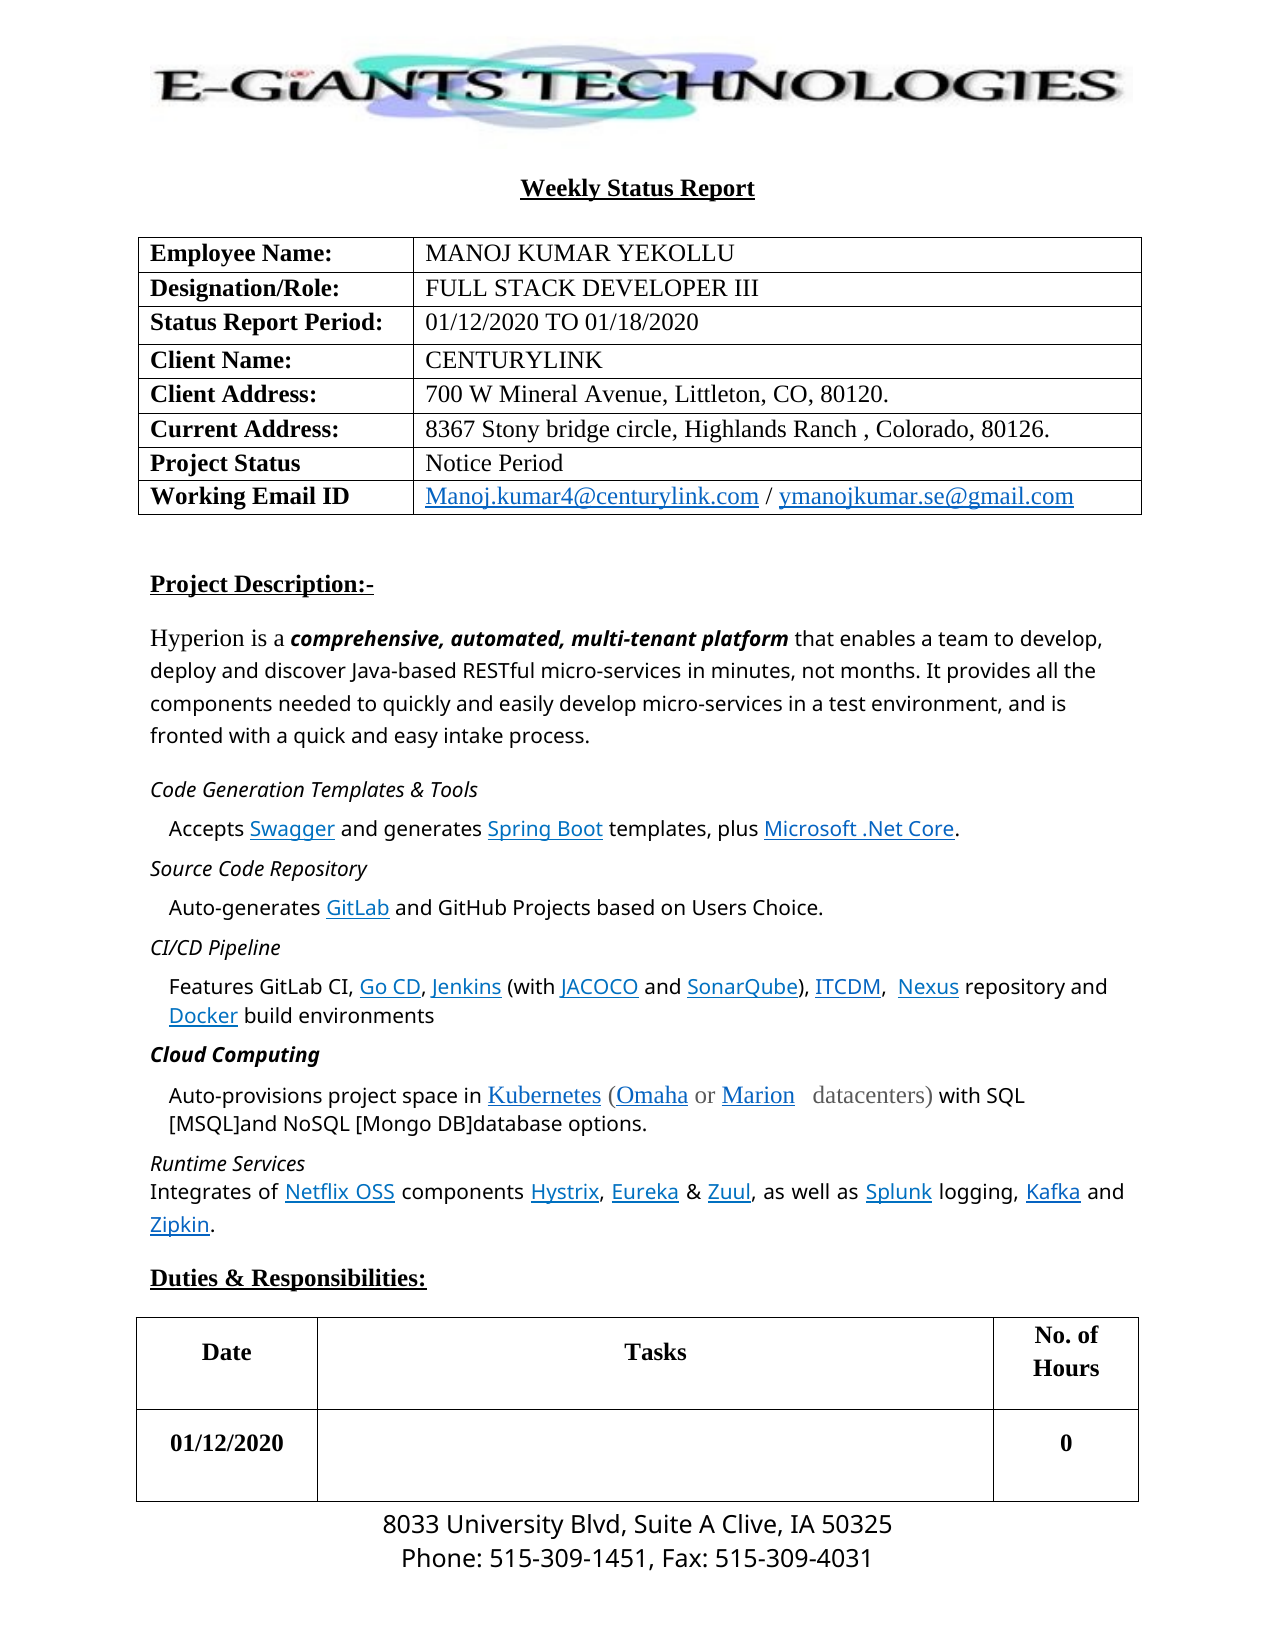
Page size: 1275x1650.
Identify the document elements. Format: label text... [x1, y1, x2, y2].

table_cell 01/12/2020 TO 01/18/2020 [414, 307, 1141, 344]
text Accepts Swagger and generates Spring Boot templates, plus Microsoft .Net Core. [169, 814, 1125, 843]
text Cloud Computing [150, 1040, 1125, 1069]
text Hyperion is a comprehensive, automated, multi-tenant platform that enables a team to develop, deploy and discover Java-based RESTful micro-services in minutes, not months. It provides all the components needed to quickly and easily develop micro-services in a test environment, and is fronted with a quick and easy intake process. [150, 623, 1125, 750]
table_cell 0 [994, 1410, 1138, 1501]
table_cell Manoj.kumar4@centurylink.com / ymanojkumar.se@gmail.com [414, 481, 1141, 514]
text CI/CD Pipeline [150, 933, 1125, 961]
text Features GitLab CI, Go CD, Jenkins (with JACOCO and SonarQube), ITCDM, Nexus repository and Docker build environments​ [169, 972, 1125, 1029]
table_cell Notice Period [414, 448, 1141, 480]
table_cell 01/12/2020 [137, 1410, 317, 1501]
table_cell Current Address: [139, 414, 413, 447]
table_cell CENTURYLINK [414, 345, 1141, 378]
text Project Description:- [150, 569, 1125, 598]
table_cell 700 W Mineral Avenue, Littleton, CO, 80120. [414, 379, 1141, 413]
text Code Generation Templates & Tools [150, 775, 1125, 803]
table_cell Client Address: [139, 379, 413, 413]
text Source Code Repository [150, 854, 1125, 882]
table_cell [318, 1410, 993, 1501]
table_header Date [137, 1318, 317, 1409]
text Weekly Status Report [150, 173, 1125, 202]
text Integrates of Netflix OSS components Hystrix, Eureka & Zuul, as well as Splunk logging, Kafka and Zipkin. [150, 1177, 1125, 1238]
table_cell Designation/Role: [139, 273, 413, 306]
table_cell Client Name: [139, 345, 413, 378]
picture [150, 9, 1133, 149]
text Auto-provisions project space in Kubernetes (Omaha or Marion datacenters) with SQL [MSQL]and NoSQL [Mongo DB]database options. [169, 1080, 1125, 1138]
table_cell Status Report Period: [139, 307, 413, 344]
table_cell 8367 Stony bridge circle, Highlands Ranch , Colorado, 80126. [414, 414, 1141, 447]
table_header MANOJ KUMAR YEKOLLU [414, 238, 1141, 272]
table_header No. of Hours [994, 1318, 1138, 1409]
text Runtime Services [150, 1149, 1125, 1177]
table_header Tasks [318, 1318, 993, 1409]
table_cell Project Status [139, 448, 413, 480]
table_cell Working Email ID [139, 481, 413, 514]
table_header Employee Name: [139, 238, 413, 272]
table_cell FULL STACK DEVELOPER III [414, 273, 1141, 306]
text Duties & Responsibilities: [150, 1263, 1125, 1292]
text Auto-generates GitLab and GitHub Projects based on Users Choice. [169, 893, 1125, 922]
